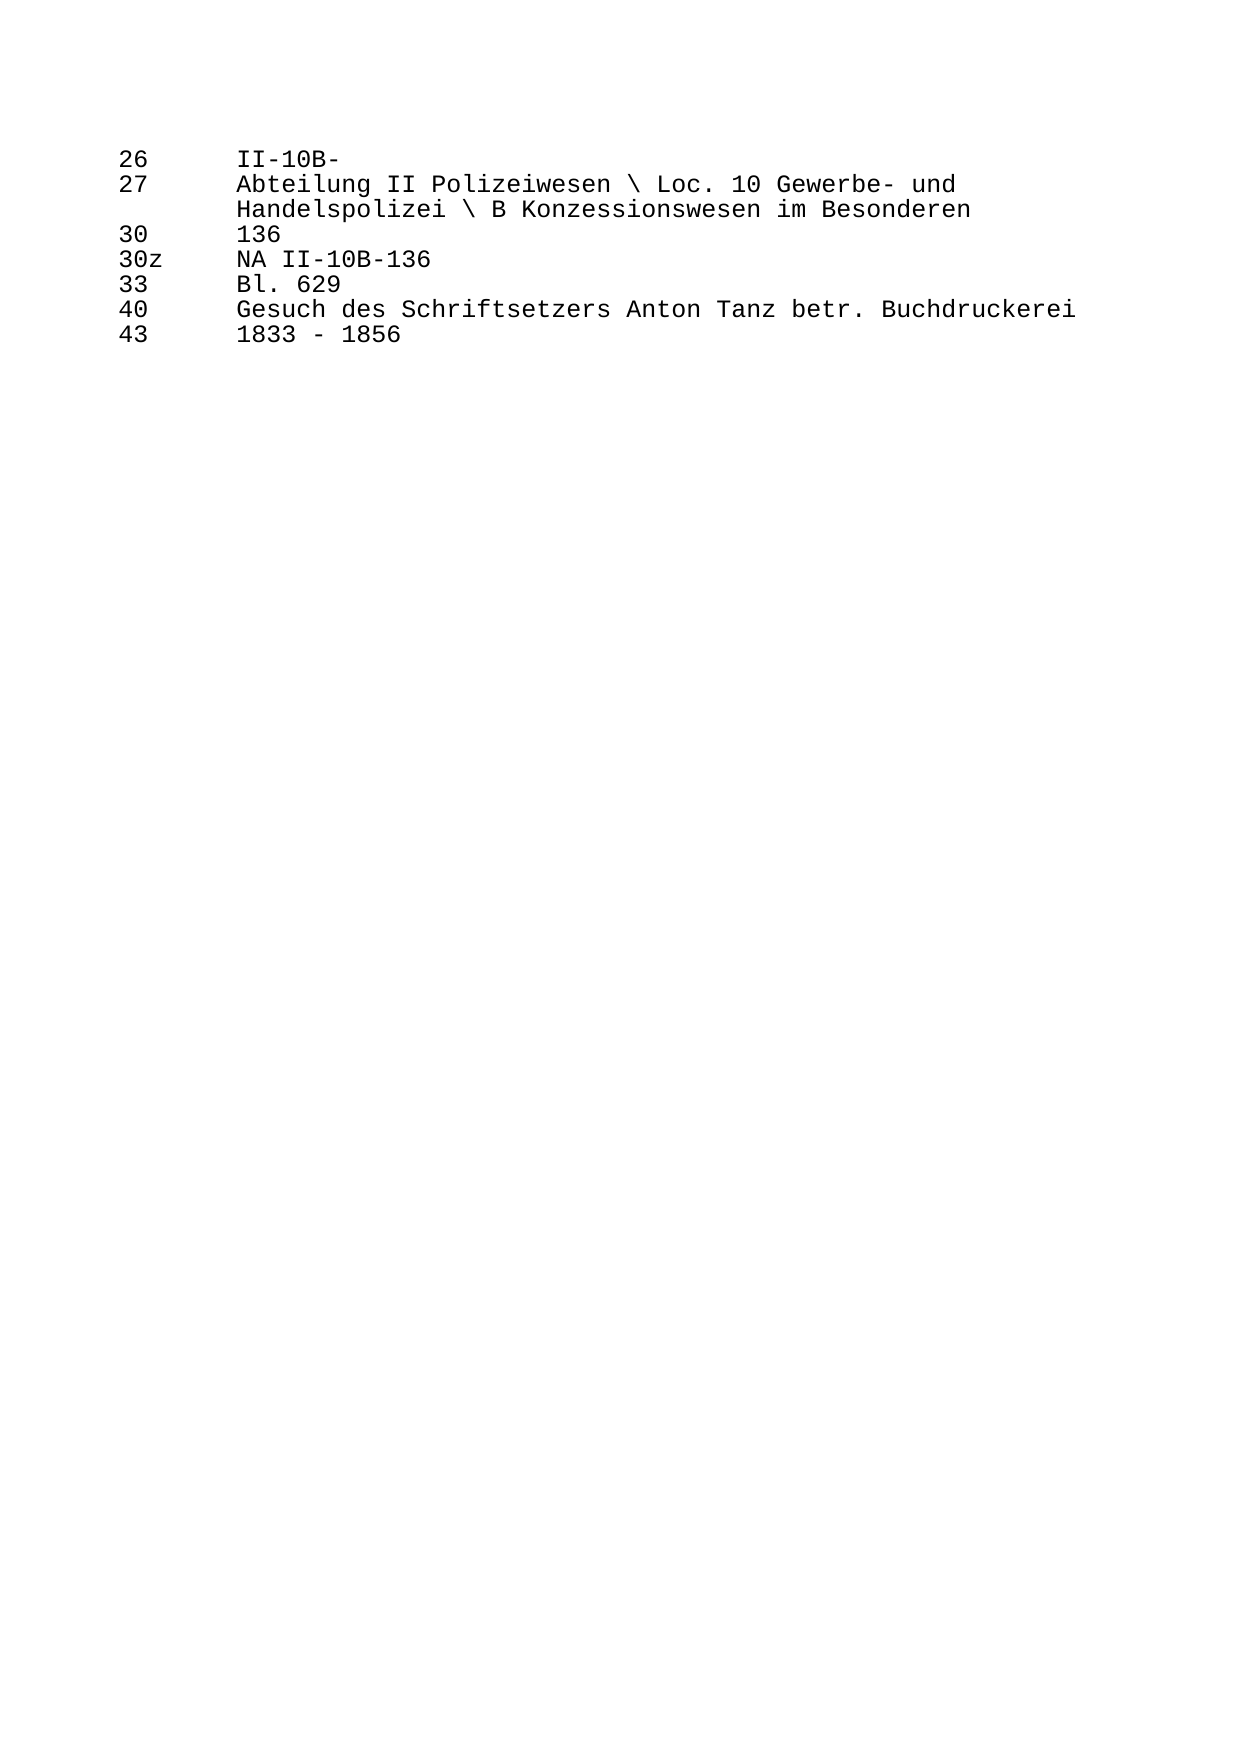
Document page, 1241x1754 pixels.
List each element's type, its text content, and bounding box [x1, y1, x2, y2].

text 40 Gesuch des p[5{Schriftsetzer}s 2{Anton} 1{Tanz}]p betr. s[Buchdruckerei]s [118, 298, 1122, 323]
text 27 Abteilung II Polizeiwesen \ Loc. 10 Gewerbe- und Handelspolizei \ B Konzessionswesen im Besonderen [118, 173, 1122, 223]
text 30z NA II-10B-136 [118, 248, 1122, 273]
text 26 II-10B- [118, 148, 1122, 173]
text 33 Bl. 629 [118, 273, 1122, 298]
text 43 1833 - 1856 [118, 323, 1122, 348]
text 30 136 [118, 223, 1122, 248]
